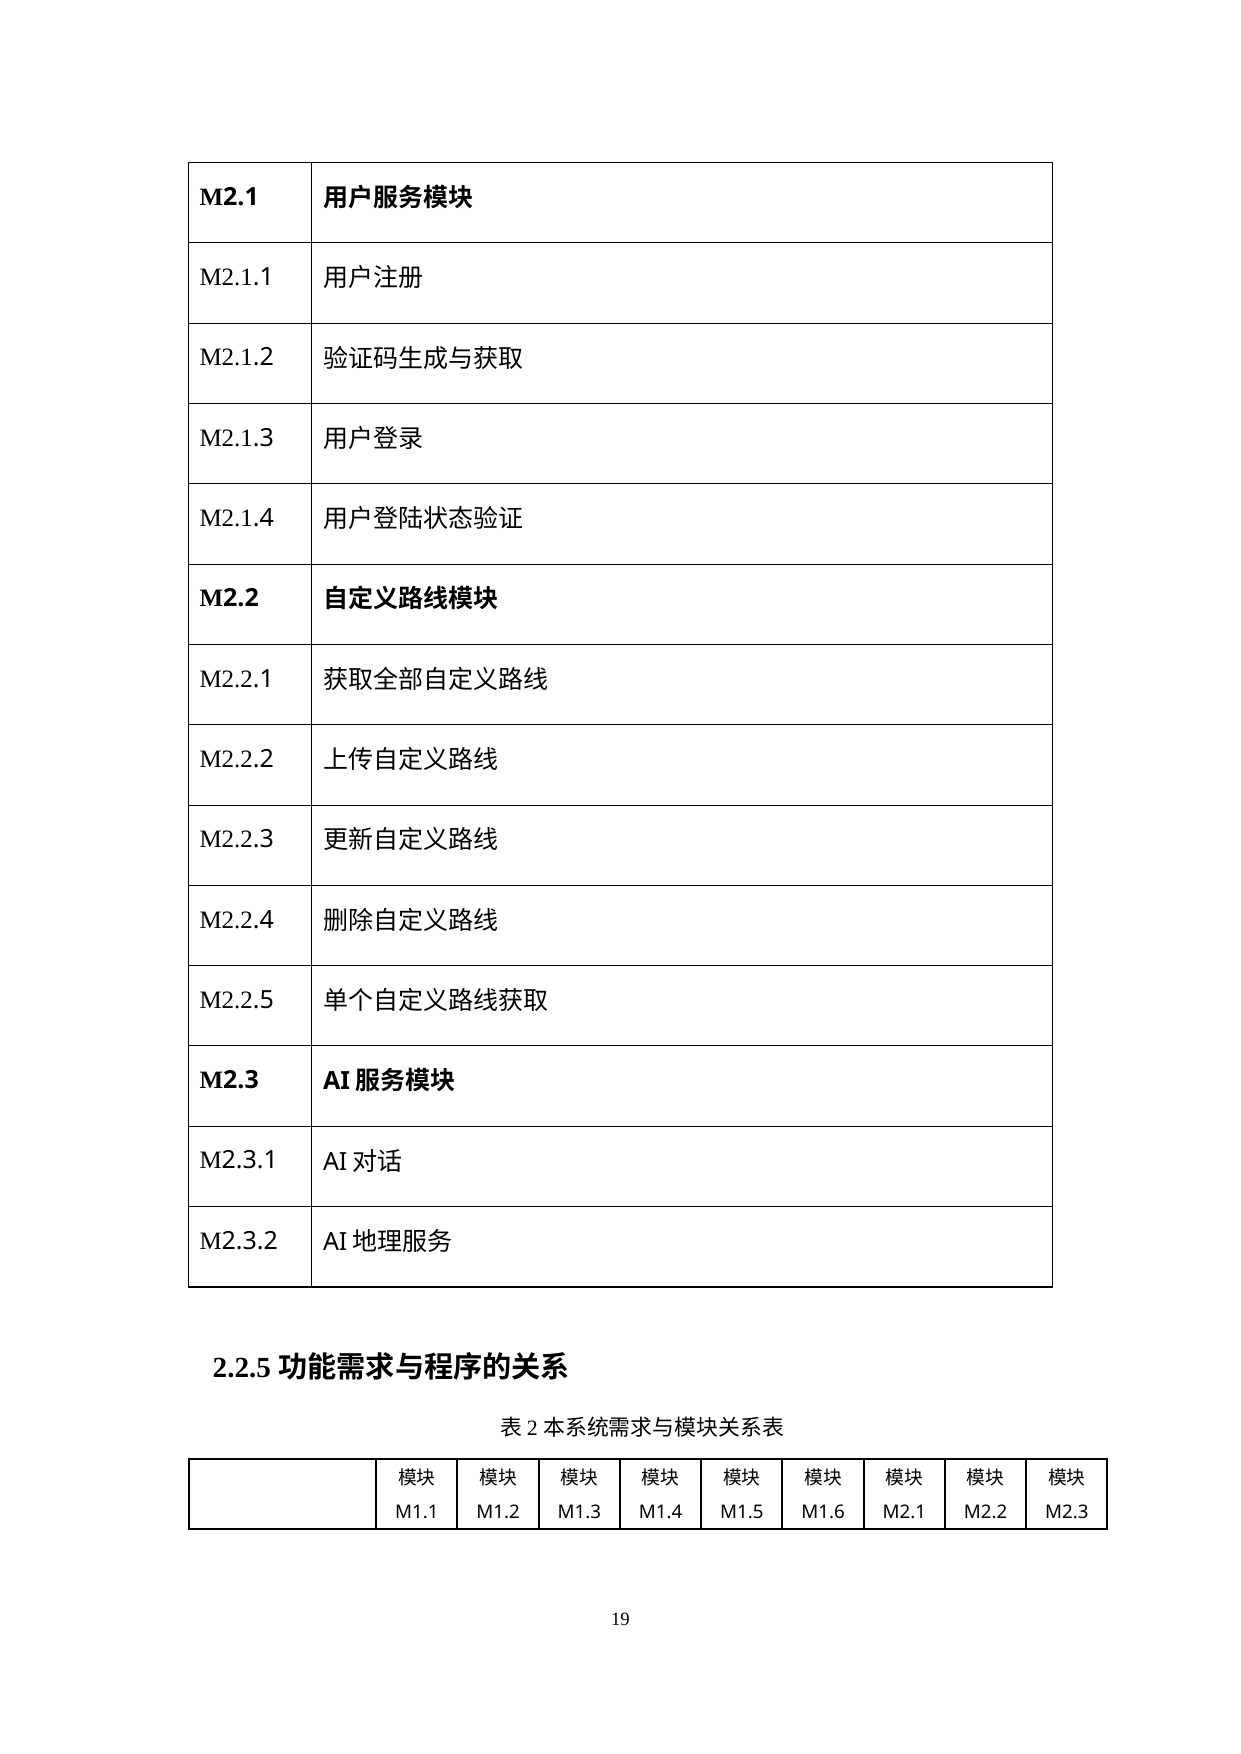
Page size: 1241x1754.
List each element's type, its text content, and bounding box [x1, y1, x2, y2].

table_cell 自定义路线模块 [312, 565, 1052, 644]
table_cell M2.3.2 [189, 1207, 311, 1286]
table_cell M2.2.3 [189, 806, 311, 885]
table_cell M2.1.2 [189, 324, 311, 403]
subtitle 2.2.5 功能需求与程序的关系 [212, 1332, 1053, 1397]
table_cell M2.2.1 [189, 645, 311, 724]
table_cell 验证码生成与获取 [312, 324, 1052, 403]
table_cell 用户注册 [312, 243, 1052, 323]
table_cell M2.3 [189, 1046, 311, 1126]
table_cell M1.2 [458, 1493, 538, 1527]
table_header 模块 [1027, 1460, 1106, 1493]
table_cell AI对话 [312, 1127, 1052, 1206]
table_header [190, 1460, 375, 1527]
table_cell M1.5 [702, 1493, 781, 1527]
table_cell AI服务模块 [312, 1046, 1052, 1126]
table_cell 上传自定义路线 [312, 725, 1052, 804]
table_header 模块 [540, 1460, 619, 1493]
table_cell 单个自定义路线获取 [312, 966, 1052, 1045]
text 表2 本系统需求与模块关系表 [187, 1410, 1053, 1442]
table_cell 用户登录 [312, 404, 1052, 483]
table_cell M1.4 [621, 1493, 700, 1527]
table_cell M1.3 [540, 1493, 619, 1527]
table_cell M2.1.3 [189, 404, 311, 483]
table_cell M2.2 [946, 1493, 1025, 1527]
table_cell 获取全部自定义路线 [312, 645, 1052, 724]
table_cell M2.2.2 [189, 725, 311, 804]
table_cell 删除自定义路线 [312, 886, 1052, 965]
table_header 模块 [946, 1460, 1025, 1493]
table_cell M2.2.4 [189, 886, 311, 965]
table_cell M2.2.5 [189, 966, 311, 1045]
table_header 模块 [377, 1460, 456, 1493]
table_header 模块 [621, 1460, 700, 1493]
table_cell 用户登陆状态验证 [312, 484, 1052, 563]
table_cell M1.1 [377, 1493, 456, 1527]
table_header 模块 [458, 1460, 538, 1493]
table_cell M2.3 [1027, 1493, 1106, 1527]
table_header 模块 [865, 1460, 944, 1493]
table_header 模块 [783, 1460, 863, 1493]
table_cell 用户服务模块 [312, 163, 1052, 242]
table_cell M2.2 [189, 565, 311, 644]
table_cell M2.3.1 [189, 1127, 311, 1206]
table_cell M1.6 [783, 1493, 863, 1527]
table_cell M2.1 [865, 1493, 944, 1527]
table_cell M2.1.4 [189, 484, 311, 563]
table_cell M2.1.1 [189, 243, 311, 323]
table_cell AI地理服务 [312, 1207, 1052, 1286]
table_cell M2.1 [189, 163, 311, 242]
table_cell 更新自定义路线 [312, 806, 1052, 885]
table_header 模块 [702, 1460, 781, 1493]
